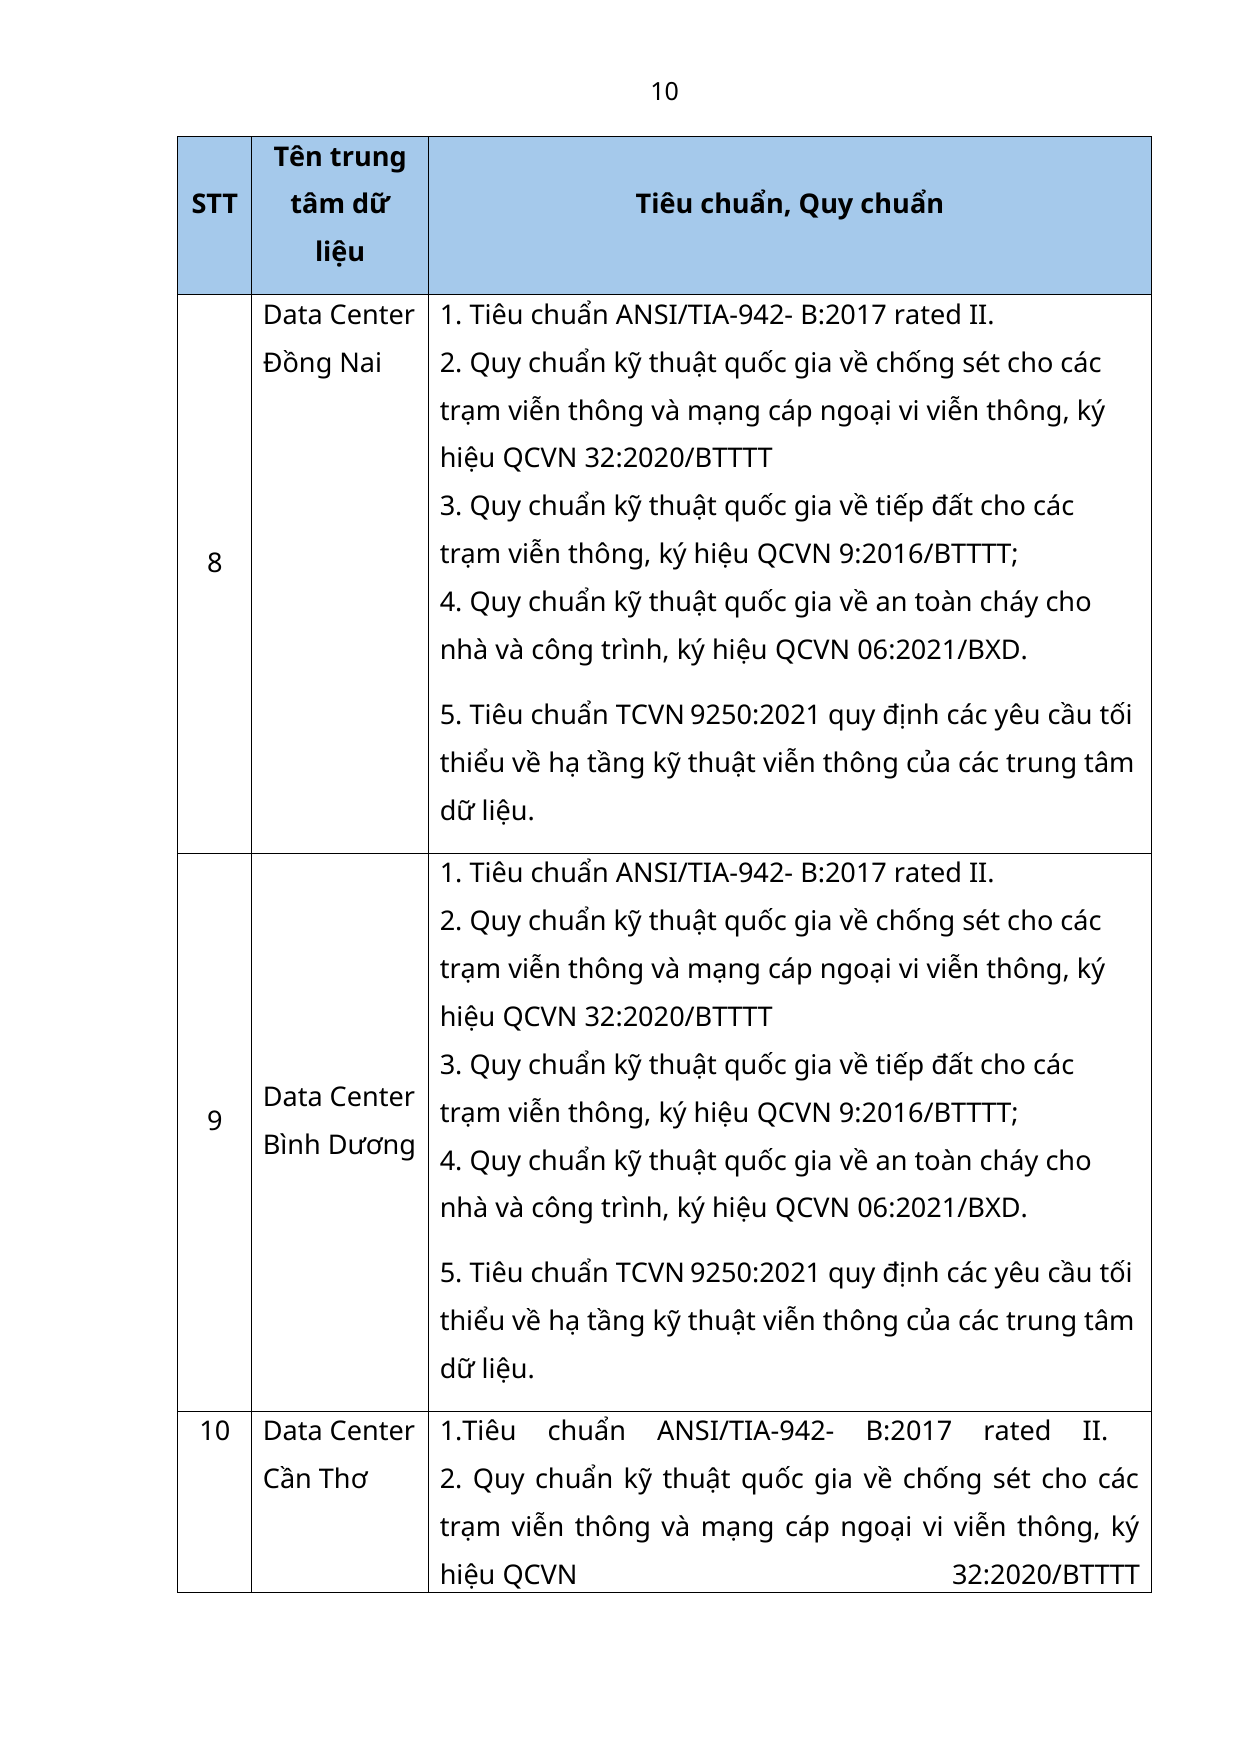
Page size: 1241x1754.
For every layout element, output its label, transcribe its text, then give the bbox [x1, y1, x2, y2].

table_header Tên trung tâm dữ liệu [252, 137, 428, 294]
table_header Tiêu chuẩn, Quy chuẩn [429, 137, 1151, 294]
table_cell Data Center Bình Dương [252, 854, 428, 1411]
table_cell 10 [178, 1412, 251, 1592]
table_cell Data Center Cần Thơ [252, 1412, 428, 1592]
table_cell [429, 1412, 1151, 1592]
table_cell Data Center Đồng Nai [252, 295, 428, 852]
table_header STT [178, 137, 251, 294]
table_cell 8 [178, 295, 251, 852]
table_cell 9 [178, 854, 251, 1411]
